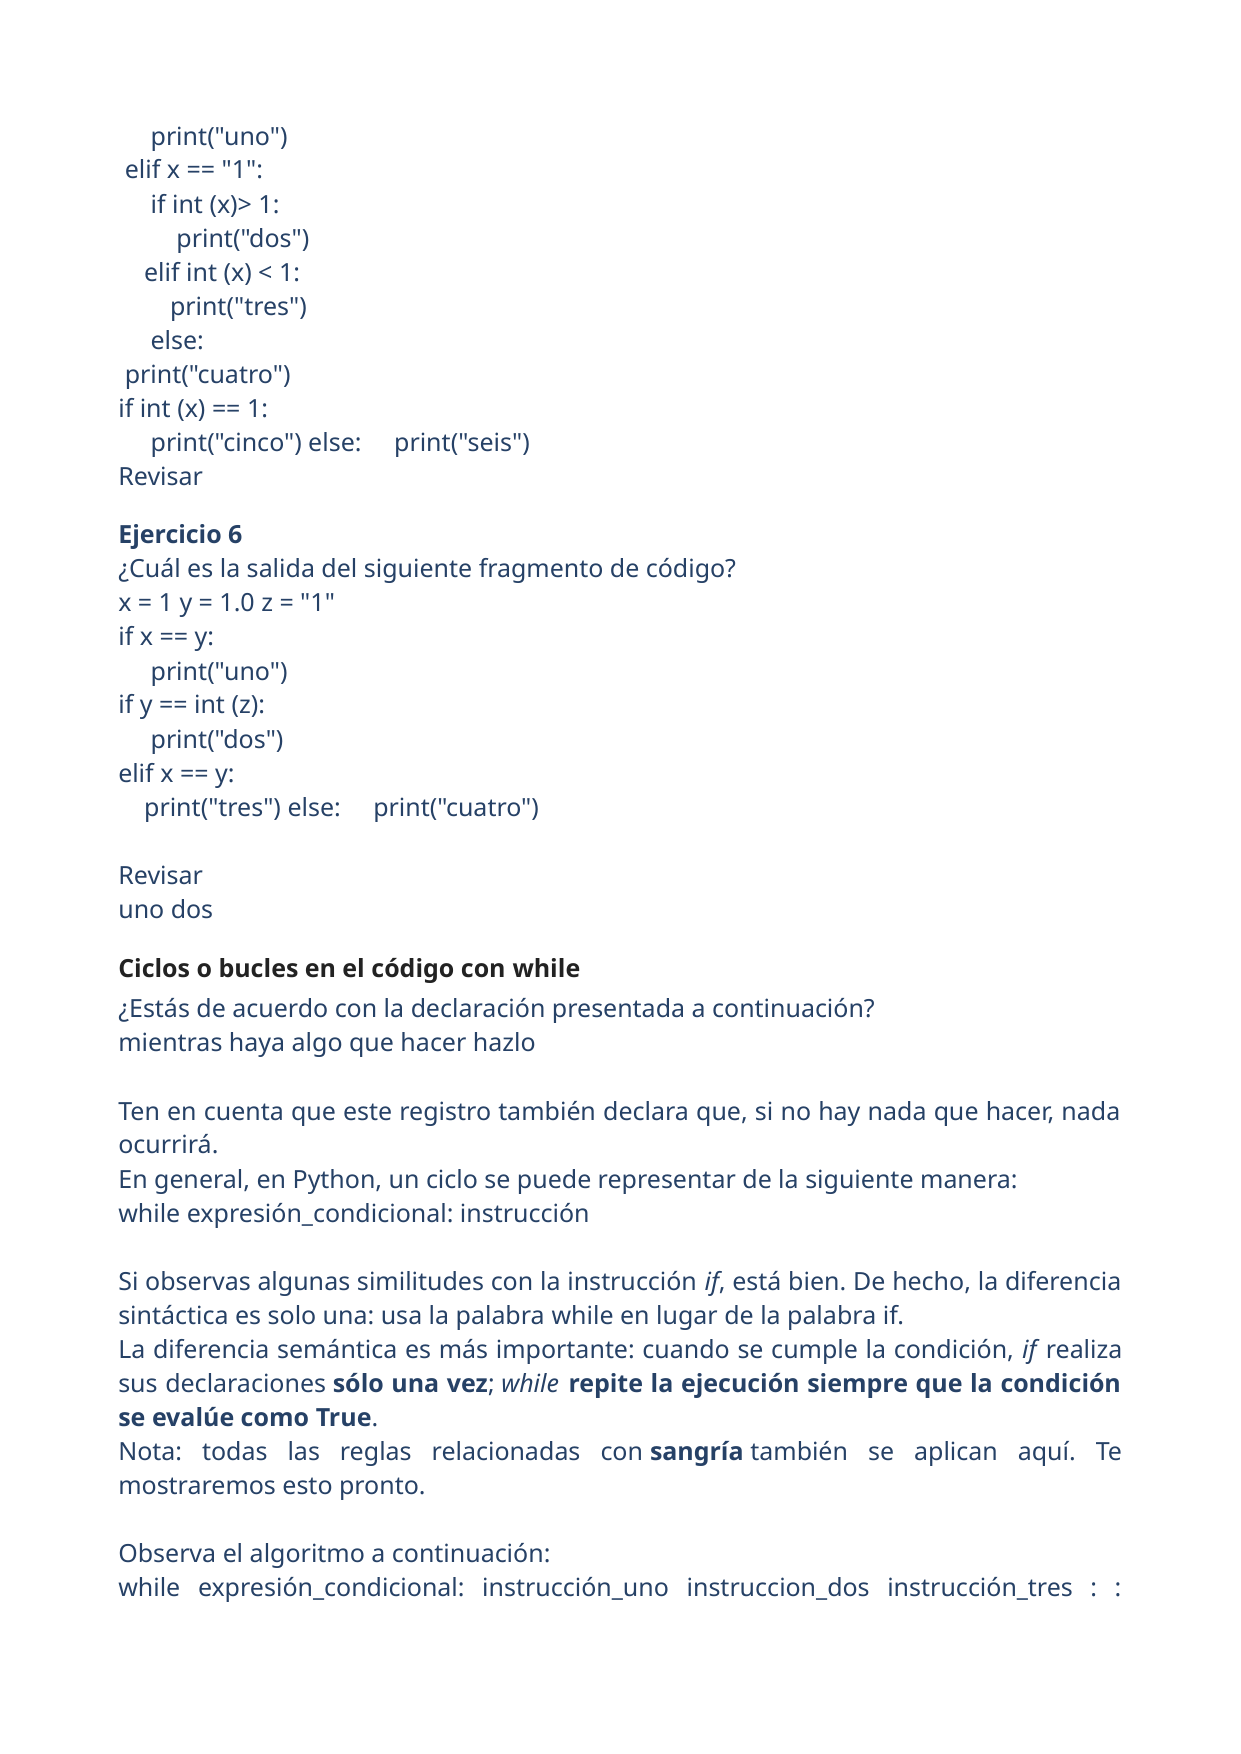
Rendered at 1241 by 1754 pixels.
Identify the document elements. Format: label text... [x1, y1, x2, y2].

text uno dos [118, 892, 1122, 926]
text if x == y: [118, 619, 1122, 653]
text elif x == y: [118, 755, 1122, 789]
text if y == int (z): [118, 687, 1122, 721]
text while expresión_condicional: instrucción [118, 1195, 1122, 1229]
text Revisar [118, 459, 1122, 517]
text Observa el algoritmo a continuación: [118, 1536, 1122, 1570]
text En general, en Python, un ciclo se puede representar de la siguiente manera: [118, 1161, 1122, 1195]
text ¿Estás de acuerdo con la declaración presentada a continuación? [118, 991, 1122, 1025]
text La diferencia semántica es más importante: cuando se cumple la condición, if realiza sus declaraciones sólo una vez; while repite la ejecución siempre que la condición se evalúe como True. [118, 1332, 1122, 1434]
text print("dos") [118, 220, 1122, 254]
text Ejercicio 6 [118, 517, 1122, 551]
text Nota: todas las reglas relacionadas con sangría también se aplican aquí. Te mostraremos esto pronto. [118, 1434, 1122, 1502]
text Revisar [118, 857, 1122, 892]
text Ten en cuenta que este registro también declara que, si no hay nada que hacer, nada ocurrirá. [118, 1093, 1122, 1161]
text if int (x)> 1: [118, 186, 1122, 220]
text Si observas algunas similitudes con la instrucción if, está bien. De hecho, la diferencia sintáctica es solo una: usa la palabra while en lugar de la palabra if. [118, 1263, 1122, 1332]
text print("uno") [118, 653, 1122, 687]
text print("cinco") else: print("seis") [118, 425, 1122, 459]
text print("tres") [118, 288, 1122, 322]
text print("uno") [118, 118, 1122, 152]
text print("cuatro") [118, 357, 1122, 391]
text mientras haya algo que hacer hazlo [118, 1025, 1122, 1059]
text ¿Cuál es la salida del siguiente fragmento de código? [118, 551, 1122, 585]
text else: [118, 322, 1122, 357]
text print("dos") [118, 721, 1122, 755]
subtitle Ciclos o bucles en el código con while [118, 951, 1122, 985]
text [118, 1570, 1122, 1604]
text x = 1 y = 1.0 z = "1" [118, 585, 1122, 619]
text if int (x) == 1: [118, 391, 1122, 425]
text print("tres") else: print("cuatro") [118, 789, 1122, 823]
text elif int (x) < 1: [118, 254, 1122, 288]
text elif x == "1": [118, 152, 1122, 186]
